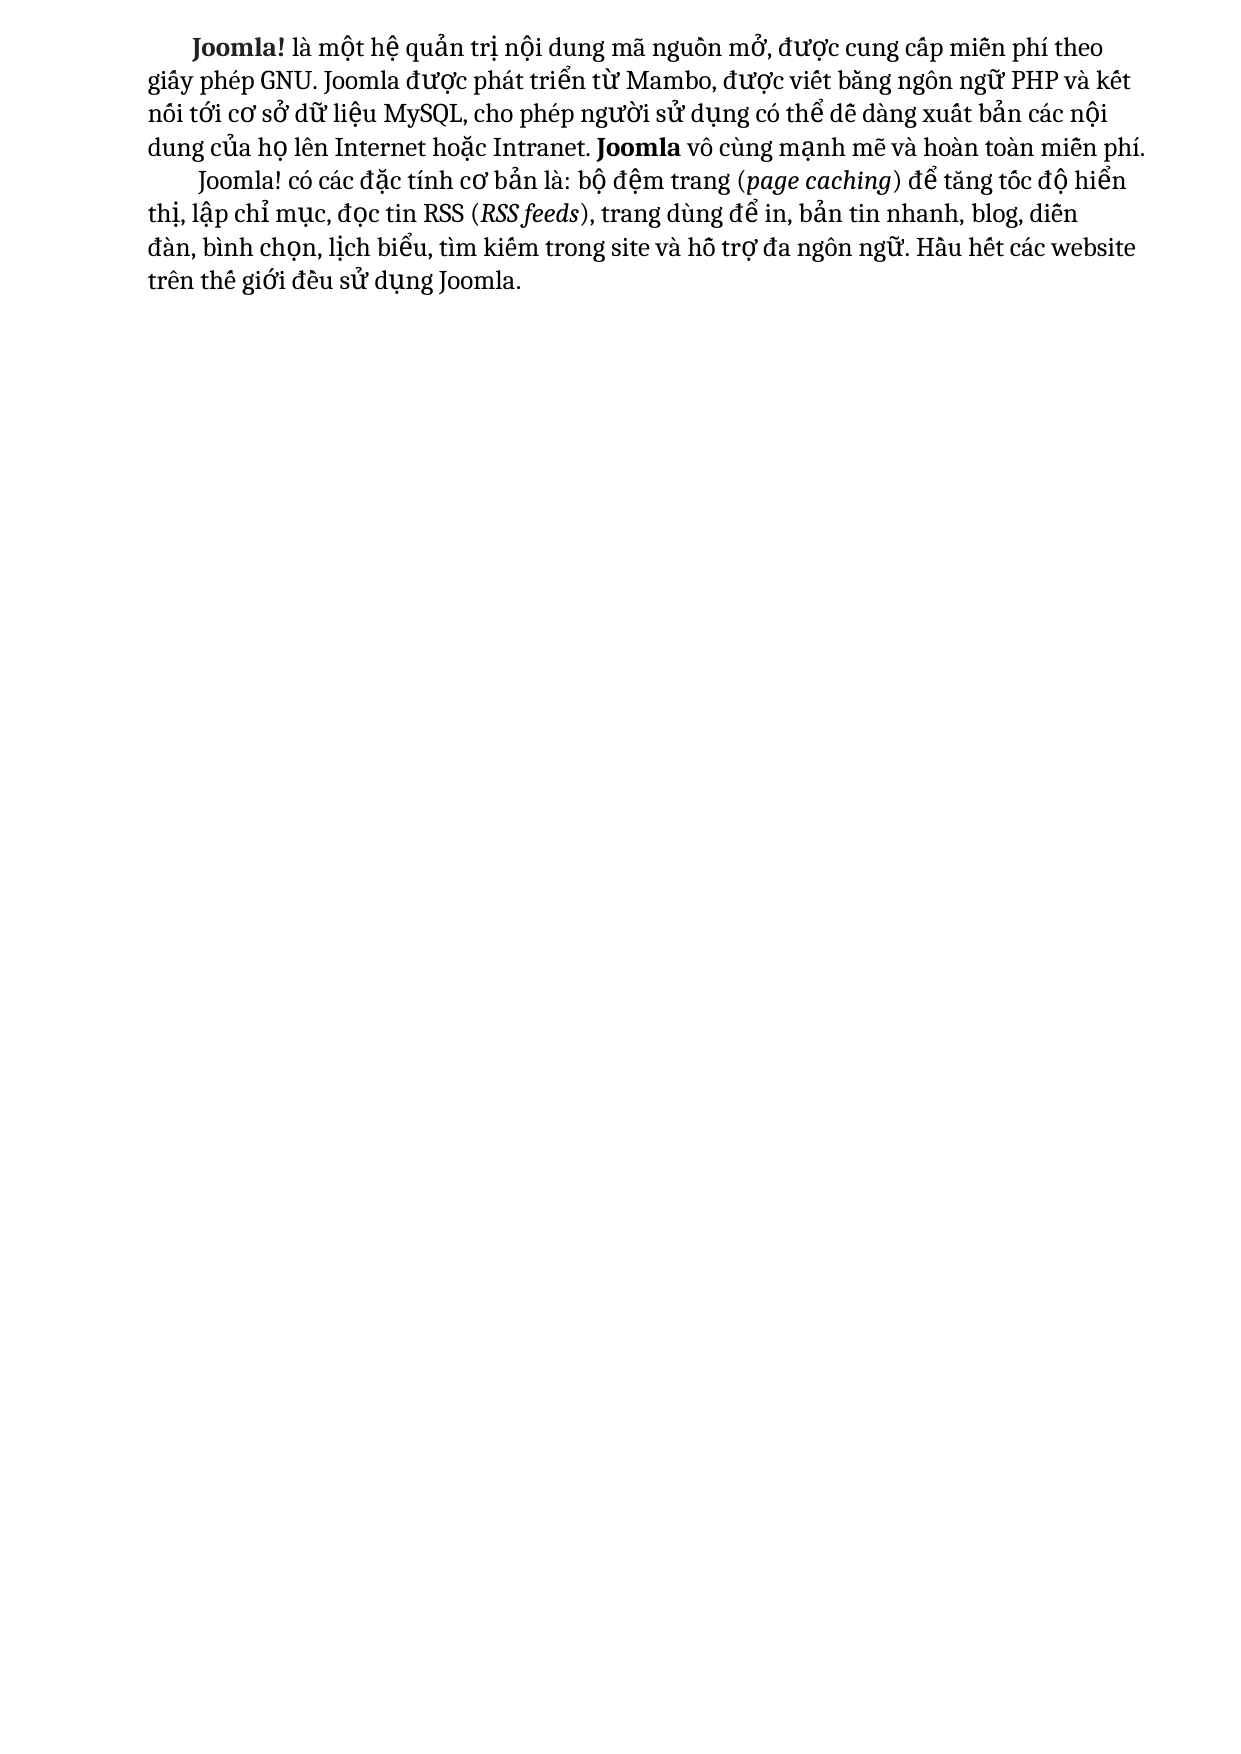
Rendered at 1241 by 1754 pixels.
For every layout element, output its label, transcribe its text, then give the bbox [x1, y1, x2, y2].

list Joomla! là một hệ quản trị nội dung mã nguồn mở, được cung cấp miễn phí theo giấy phép GNU. Joomla được phát triển từ Mambo, được viết bằng ngôn ngữ PHP và kết nối tới cơ sở dữ liệu MySQL, cho phép người sử dụng có thể dễ dàng xuất bản các nội dung của họ lên Internet hoặc Intranet. Joomla vô cùng mạnh mẽ và hoàn toàn miễn phí. [148, 29, 1152, 163]
list Joomla! có các đặc tính cơ bản là: bộ đệm trang (page caching) để tăng tốc độ hiển thị, lập chỉ mục, đọc tin RSS (RSS feeds), trang dùng để in, bản tin nhanh, blog, diễn đàn, bình chọn, lịch biểu, tìm kiếm trong site và hỗ trợ đa ngôn ngữ. Hầu hết các website trên thế giới đều sử dụng Joomla. [148, 163, 1152, 296]
